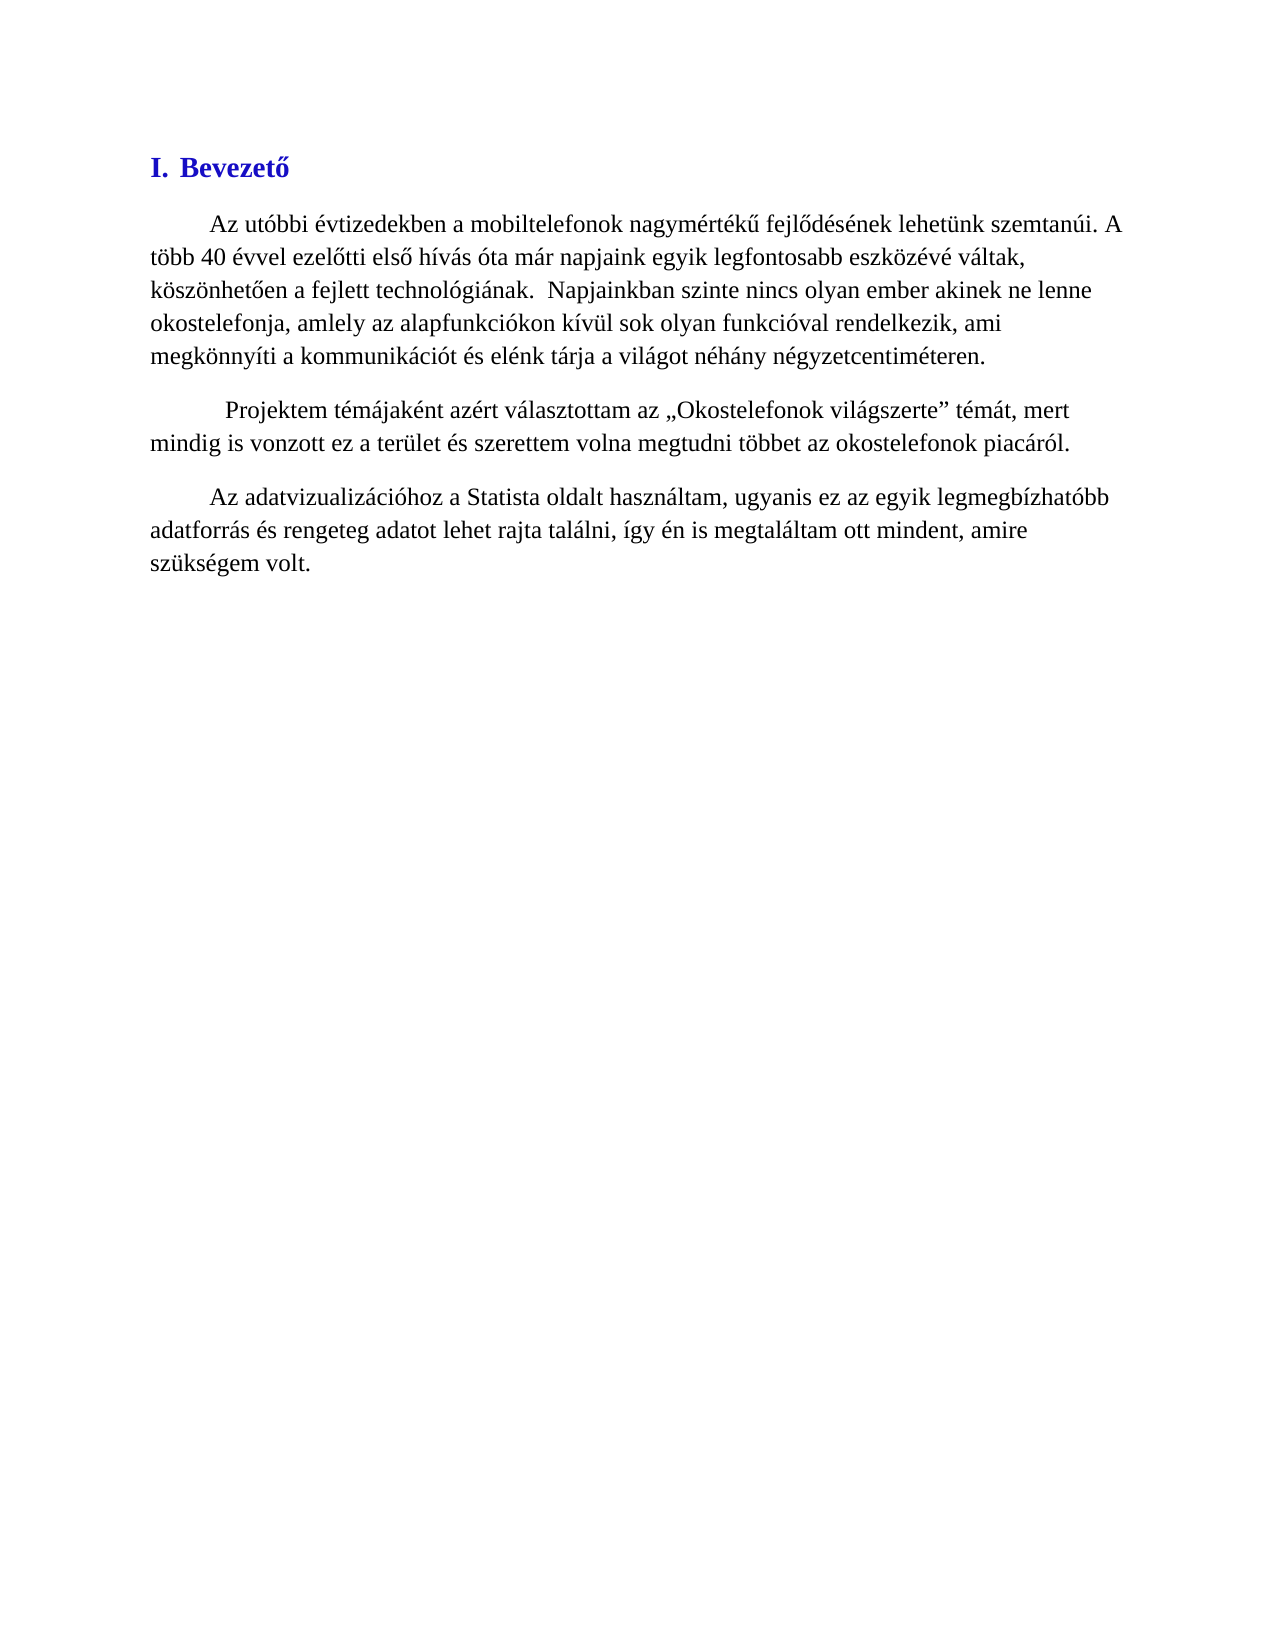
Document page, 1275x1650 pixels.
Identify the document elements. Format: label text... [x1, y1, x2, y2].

list Bevezető [150, 150, 1125, 183]
text Az utóbbi évtizedekben a mobiltelefonok nagymértékű fejlődésének lehetünk szemtanúi. A több 40 évvel ezelőtti első hívás óta már napjaink egyik legfontosabb eszközévé váltak, köszönhetően a fejlett technológiának. Napjainkban szinte nincs olyan ember akinek ne lenne okostelefonja, amlely az alapfunkciókon kívül sok olyan funkcióval rendelkezik, ami megkönnyíti a kommunikációt és elénk tárja a világot néhány négyzetcentiméteren. [150, 209, 1125, 370]
text Projektem témájaként azért választottam az „Okostelefonok világszerte” témát, mert mindig is vonzott ez a terület és szerettem volna megtudni többet az okostelefonok piacáról. [150, 395, 1125, 457]
text Az adatvizualizációhoz a Statista oldalt használtam, ugyanis ez az egyik legmegbízhatóbb adatforrás és rengeteg adatot lehet rajta találni, így én is megtaláltam ott mindent, amire szükségem volt. [150, 482, 1125, 577]
